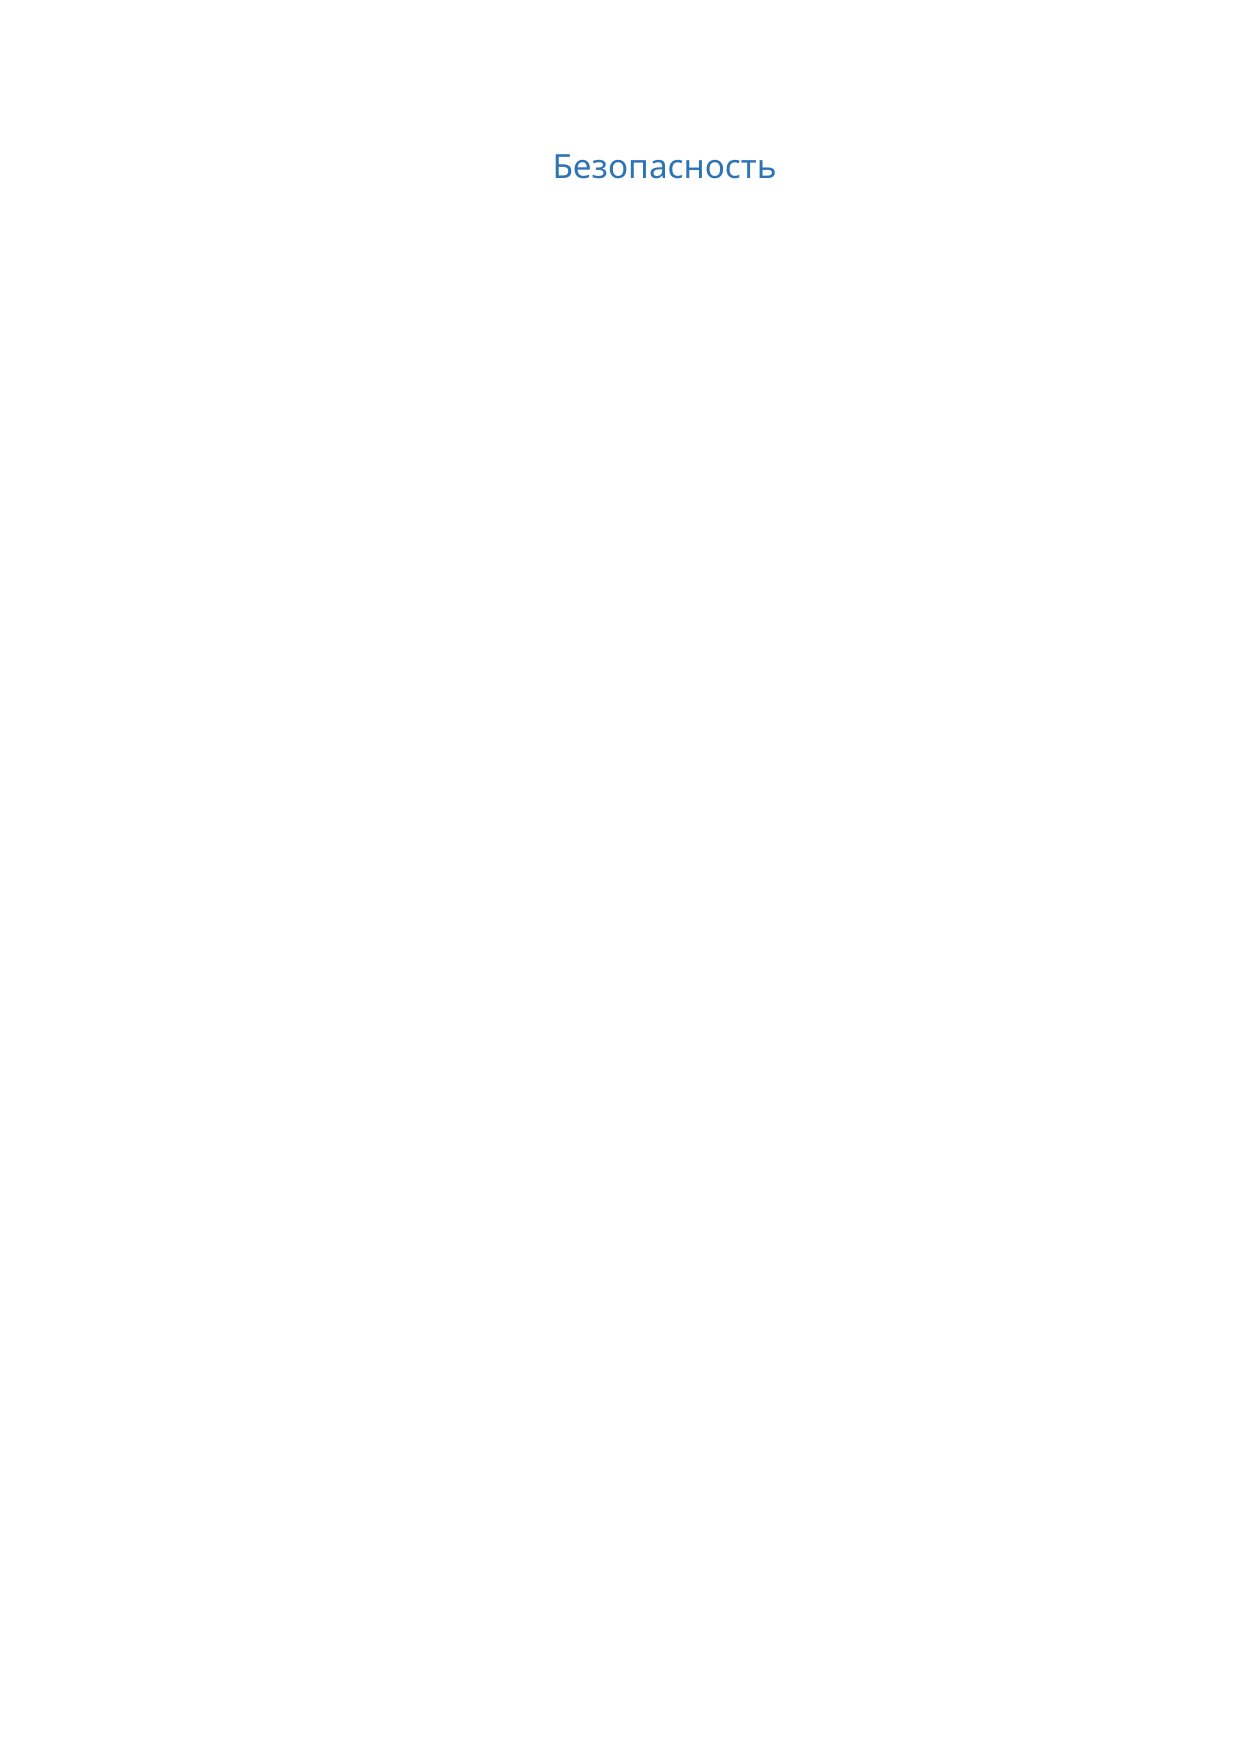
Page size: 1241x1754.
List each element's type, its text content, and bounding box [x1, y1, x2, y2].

subtitle Безопасность [177, 143, 1152, 188]
